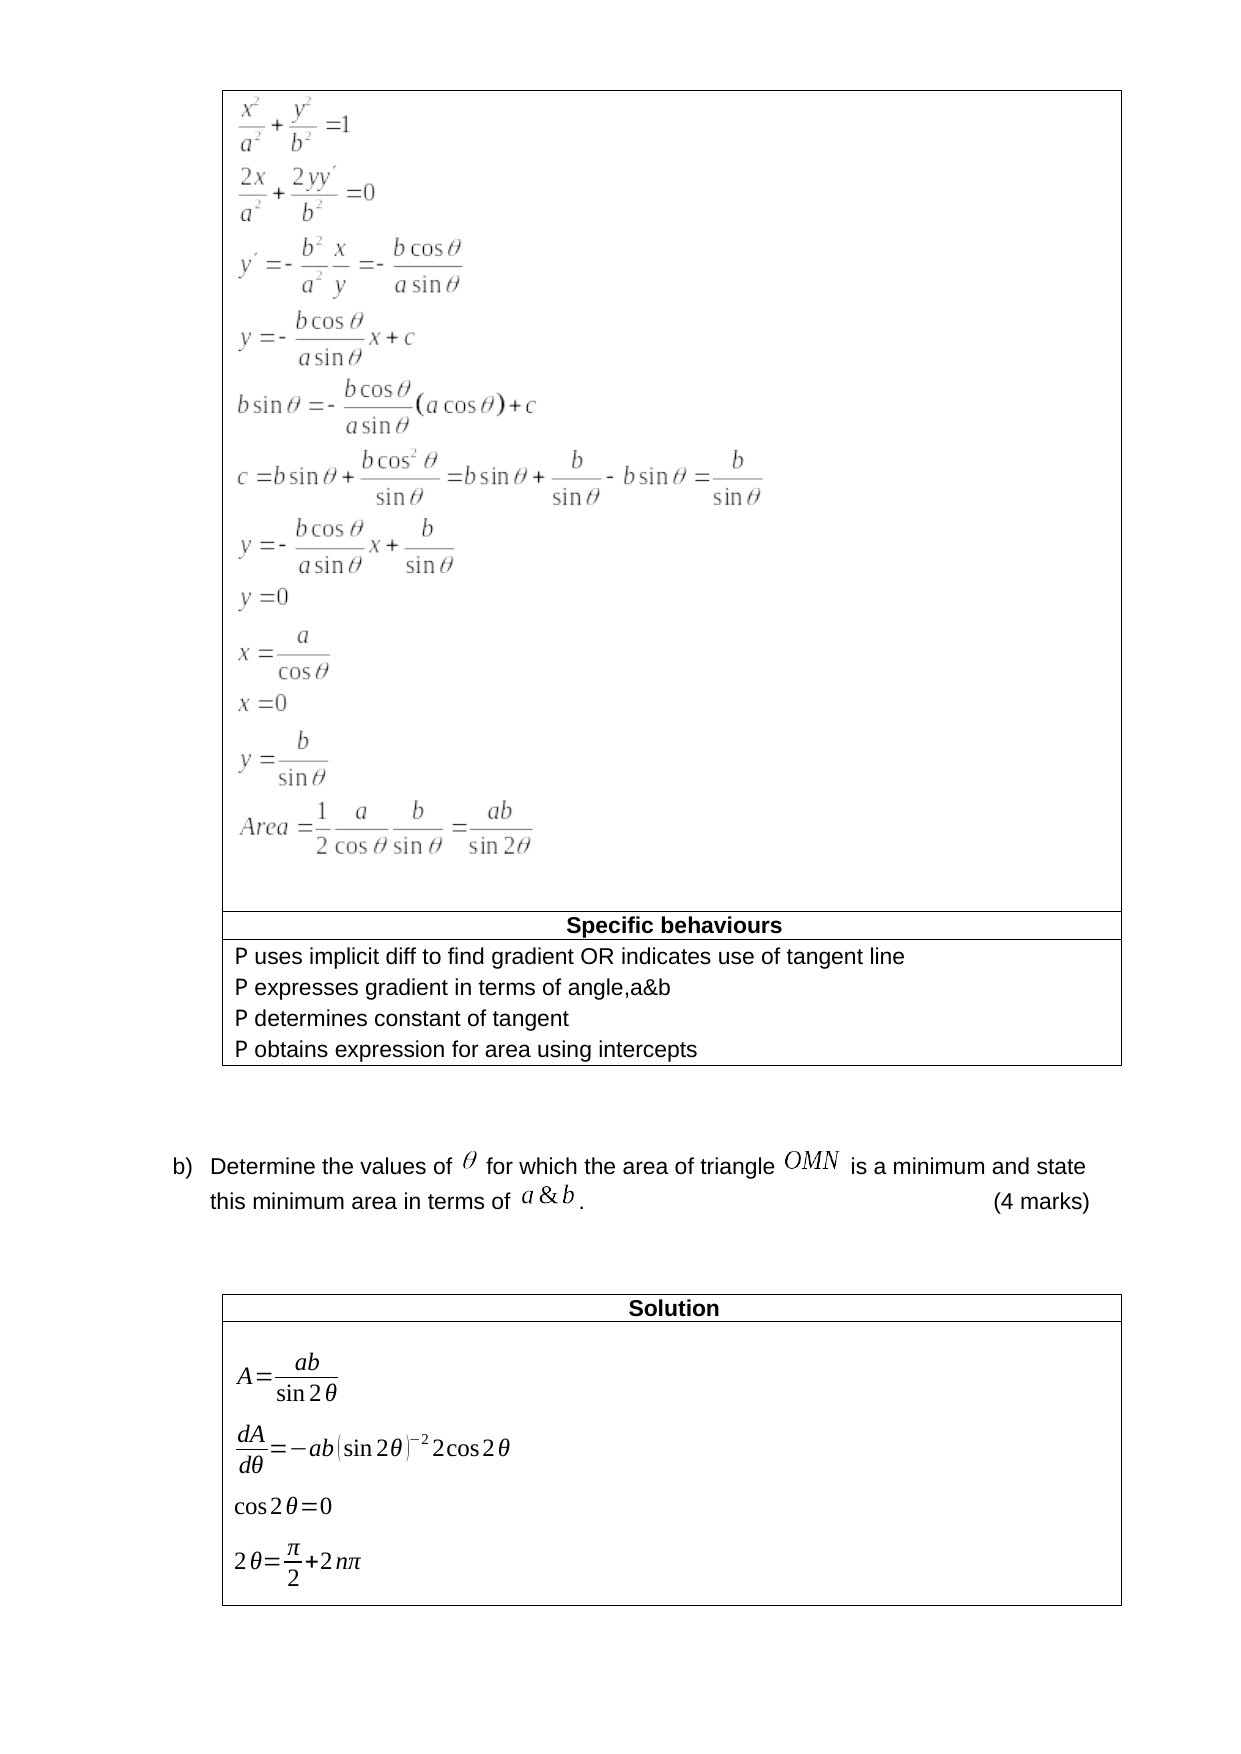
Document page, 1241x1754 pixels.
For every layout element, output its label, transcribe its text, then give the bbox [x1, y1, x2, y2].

table_cell , as [223, 1322, 1121, 1605]
list Determine the values of for which the area of triangle is a minimum and state this minimum area in terms of . (4 marks) [172, 1145, 1105, 1214]
table_cell [223, 91, 1121, 911]
table_cell P uses implicit diff to find gradient OR indicates use of tangent line P expresses gradient in terms of angle,a&b P determines constant of tangent P obtains expression for area using intercepts [223, 940, 1121, 1065]
table_header Solution [223, 1295, 1121, 1321]
table_cell Specific behaviours [223, 912, 1121, 939]
